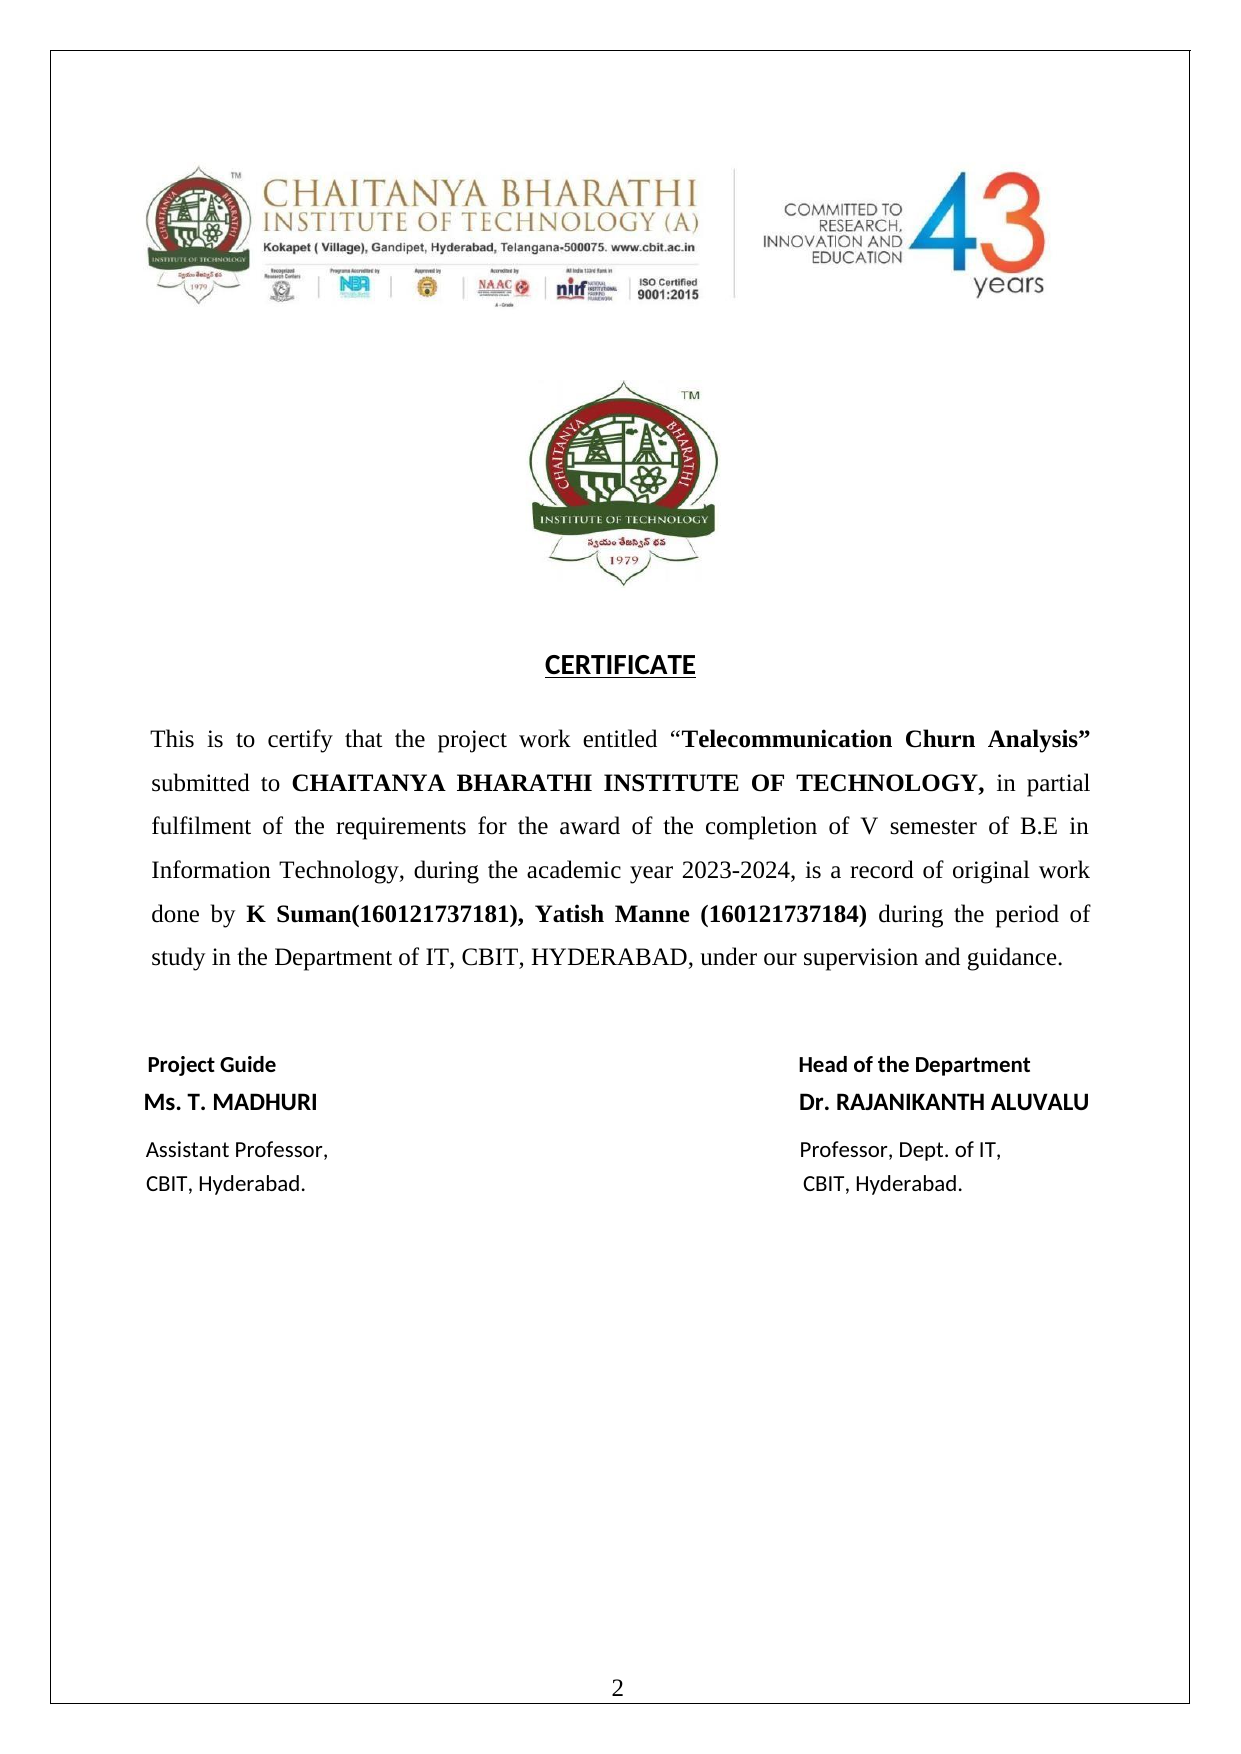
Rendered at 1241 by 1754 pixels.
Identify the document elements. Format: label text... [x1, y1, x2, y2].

picture [124, 150, 1065, 322]
text CERTIFICATE [146, 646, 1095, 682]
text Project Guide Head of the Department [124, 1050, 1095, 1078]
text Assistant Professor, Professor, Dept. of IT, [124, 1135, 1095, 1163]
text CBIT, Hyderabad. CBIT, Hyderabad. [124, 1169, 1095, 1197]
picture [525, 380, 722, 591]
text This is to certify that the project work entitled “Telecommunication Churn Analysis” submitted to CHAITANYA BHARATHI INSTITUTE OF TECHNOLOGY, in partial fulfilment of the requirements for the award of the completion of V semester of B.E in Information Technology, during the academic year 2023-2024, is a record of original work done by K Suman(160121737181), Yatish Manne (160121737184) during the period of study in the Department of IT, CBIT, HYDERABAD, under our supervision and guidance. [150, 724, 1091, 971]
subtitle Ms. T. MADHURI Dr. RAJANIKANTH ALUVALU [124, 1086, 1095, 1117]
